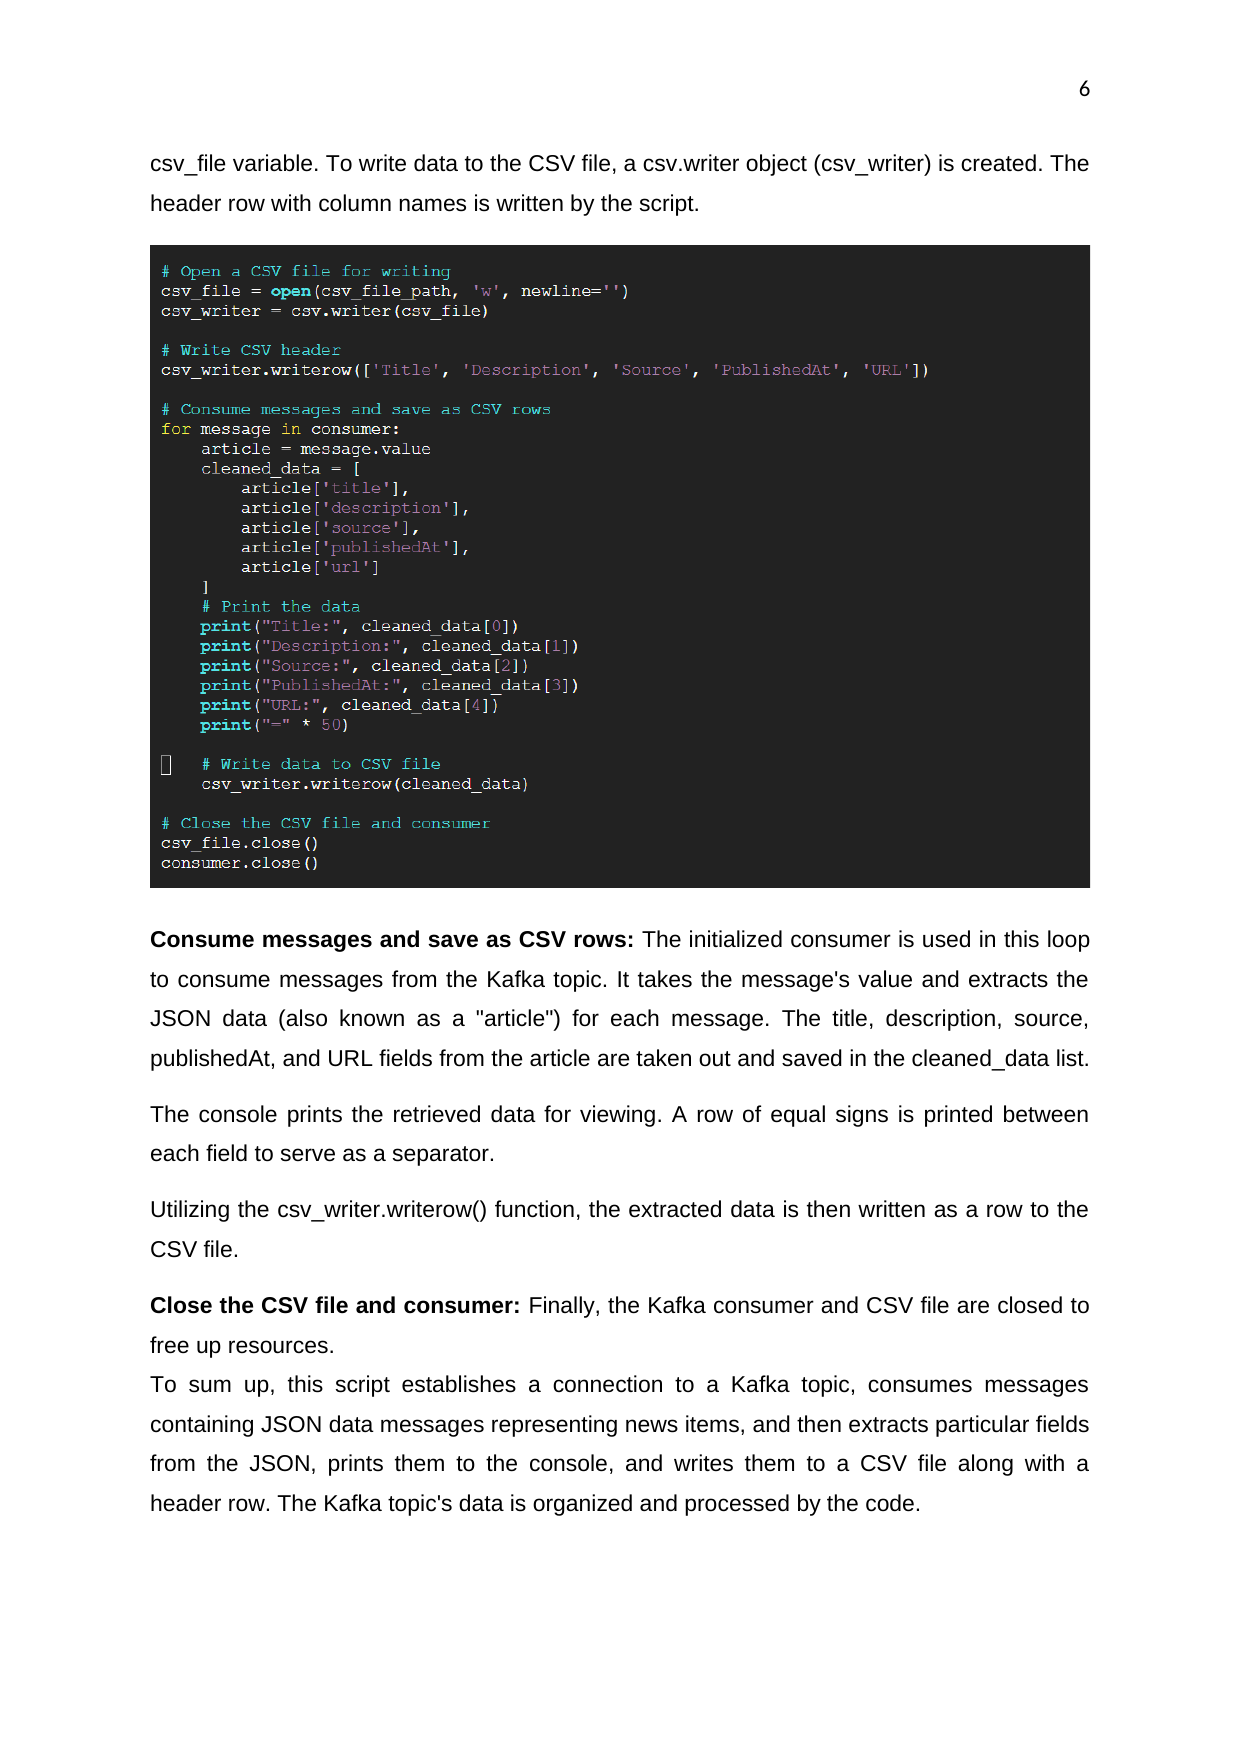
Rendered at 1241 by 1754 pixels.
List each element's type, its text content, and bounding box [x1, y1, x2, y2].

text Close the CSV file and consumer: Finally, the Kafka consumer and CSV file are closed to free up resources. [150, 1292, 1090, 1358]
picture [150, 245, 1091, 888]
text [150, 150, 1090, 216]
text Utilizing the csv_writer.writerow() function, the extracted data is then written as a row to the CSV file. [150, 1196, 1090, 1262]
text To sum up, this script establishes a connection to a Kafka topic, consumes messages containing JSON data messages representing news items, and then extracts particular fields from the JSON, prints them to the console, and writes them to a CSV file along with a header row. The Kafka topic's data is organized and processed by the code. [150, 1371, 1090, 1516]
text Consume messages and save as CSV rows: The initialized consumer is used in this loop to consume messages from the Kafka topic. It takes the message's value and extracts the JSON data (also known as a "article") for each message. The title, description, source, publishedAt, and URL fields from the article are taken out and saved in the cleaned_data list. [150, 926, 1090, 1071]
text The console prints the retrieved data for viewing. A row of equal signs is printed between each field to serve as a separator. [150, 1101, 1090, 1167]
